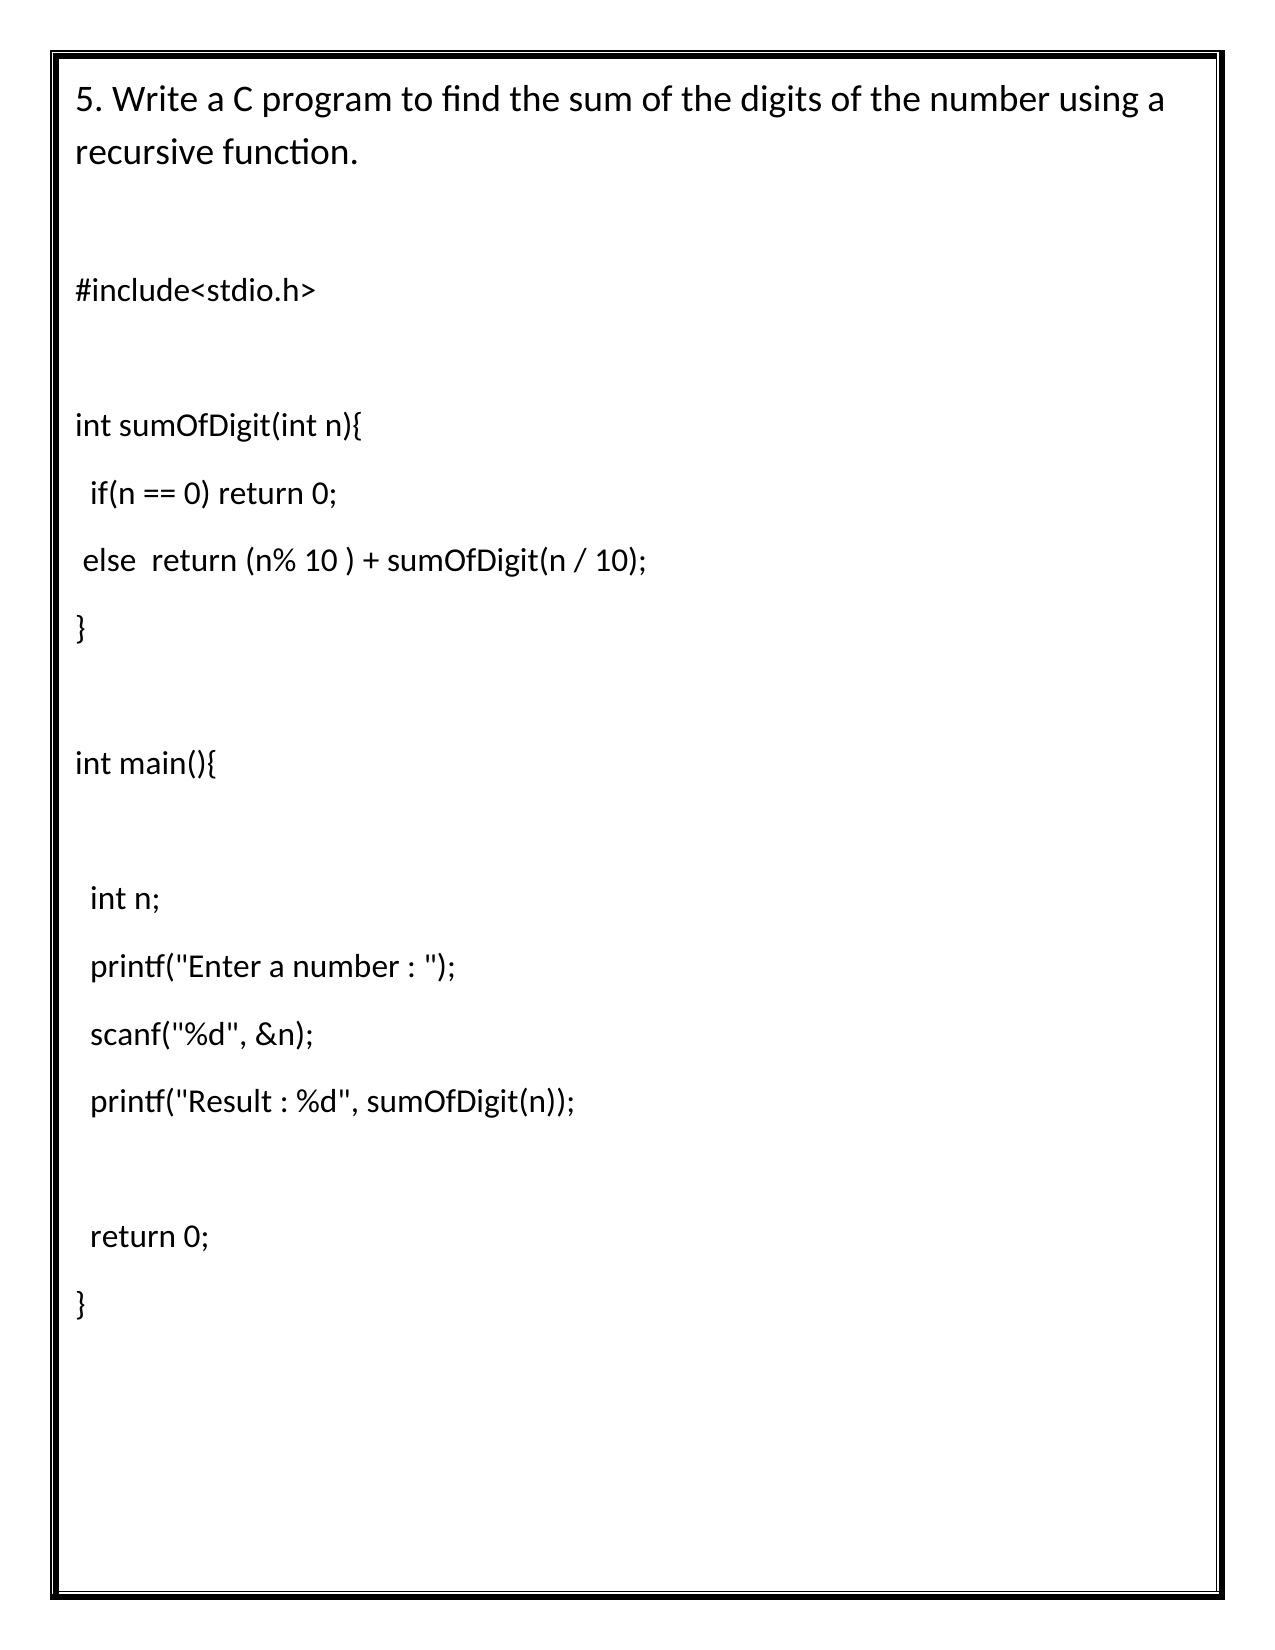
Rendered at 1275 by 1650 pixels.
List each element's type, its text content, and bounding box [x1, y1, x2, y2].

text int n; [75, 877, 1200, 918]
text scanf("%d", &n); [75, 1012, 1200, 1053]
text return 0; [75, 1215, 1200, 1256]
text if(n == 0) return 0; [75, 472, 1200, 512]
text 5. Write a C program to find the sum of the digits of the number using a recursive function. [75, 75, 1200, 173]
text int main(){ [75, 742, 1200, 783]
text else return (n% 10 ) + sumOfDigit(n / 10); [75, 539, 1200, 580]
text int sumOfDigit(int n){ [75, 404, 1200, 445]
text #include<stdio.h> [75, 269, 1200, 309]
text printf("Enter a number : "); [75, 945, 1200, 986]
text } [75, 607, 1200, 648]
text } [75, 1283, 1200, 1324]
text printf("Result : %d", sumOfDigit(n)); [75, 1080, 1200, 1121]
